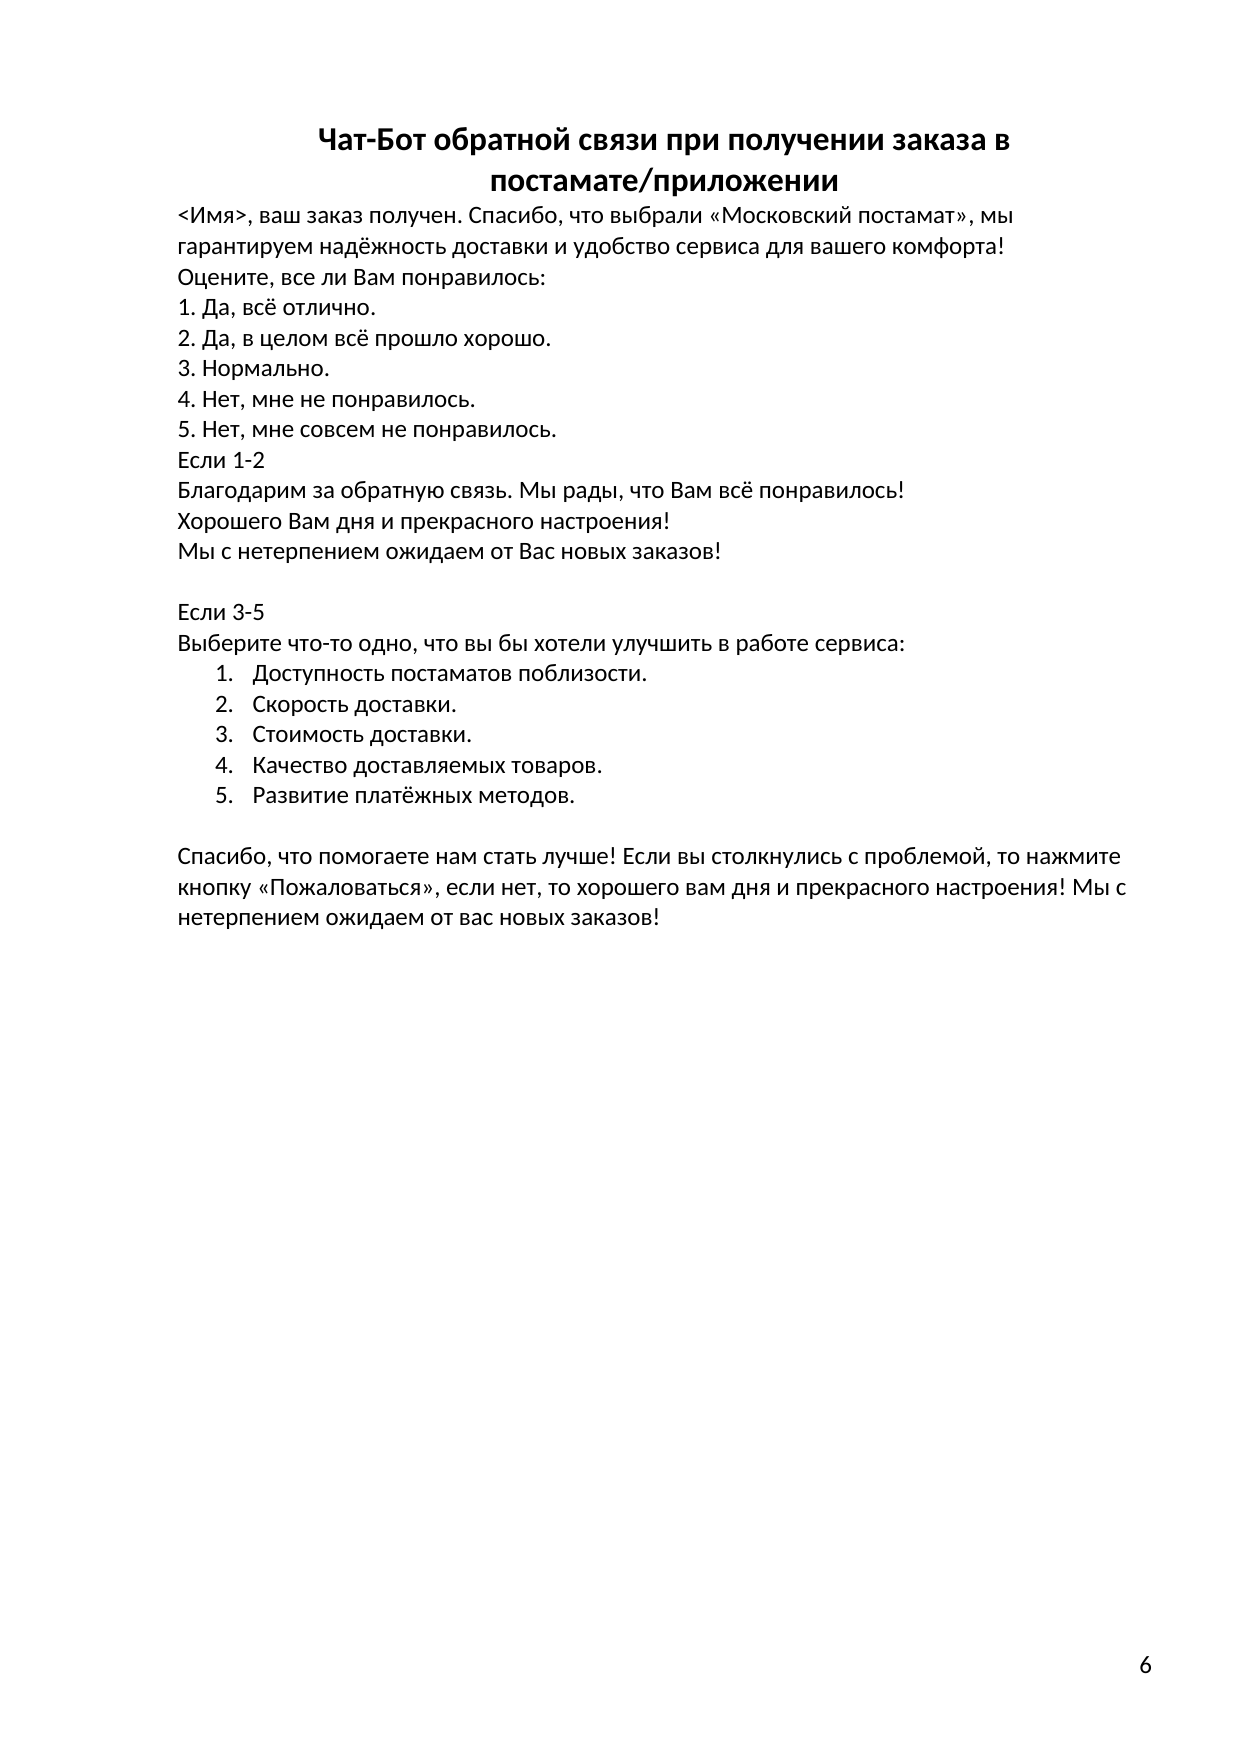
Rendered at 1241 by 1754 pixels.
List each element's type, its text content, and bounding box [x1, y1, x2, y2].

text Оцените, все ли Вам понравилось: 1. Да, всё отлично. 2. Да, в целом всё прошло хорошо. 3. Нормально. [177, 261, 1152, 383]
list Стоимость доставки. [215, 718, 1152, 749]
text Мы с нетерпением ожидаем от Вас новых заказов! [177, 535, 1152, 566]
text 5. Нет, мне совсем не понравилось. [177, 413, 1152, 444]
text Если 1-2 Благодарим за обратную связь. Мы рады, что Вам всё понравилось! Хорошего Вам дня и прекрасного настроения! [177, 444, 1152, 535]
text Чат-Бот обратной связи при получении заказа в постамате/приложении [177, 118, 1152, 199]
text Спасибо, что помогаете нам стать лучше! Если вы столкнулись с проблемой, то нажмите кнопку «Пожаловаться», если нет, то хорошего вам дня и прекрасного настроения! Мы с нетерпением ожидаем от вас новых заказов! [177, 841, 1152, 932]
list Скорость доставки. [215, 688, 1152, 718]
text <Имя>, ваш заказ получен. Спасибо, что выбрали «Московский постамат», мы гарантируем надёжность доставки и удобство сервиса для вашего комфорта! [177, 199, 1152, 261]
list Доступность постаматов поблизости. [215, 657, 1152, 688]
list Развитие платёжных методов. [215, 779, 1152, 810]
text Выберите что-то одно, что вы бы хотели улучшить в работе сервиса: [177, 627, 1152, 657]
text 4. Нет, мне не понравилось. [177, 383, 1152, 413]
list Качество доставляемых товаров. [215, 749, 1152, 779]
text Если 3-5 [177, 596, 1152, 627]
